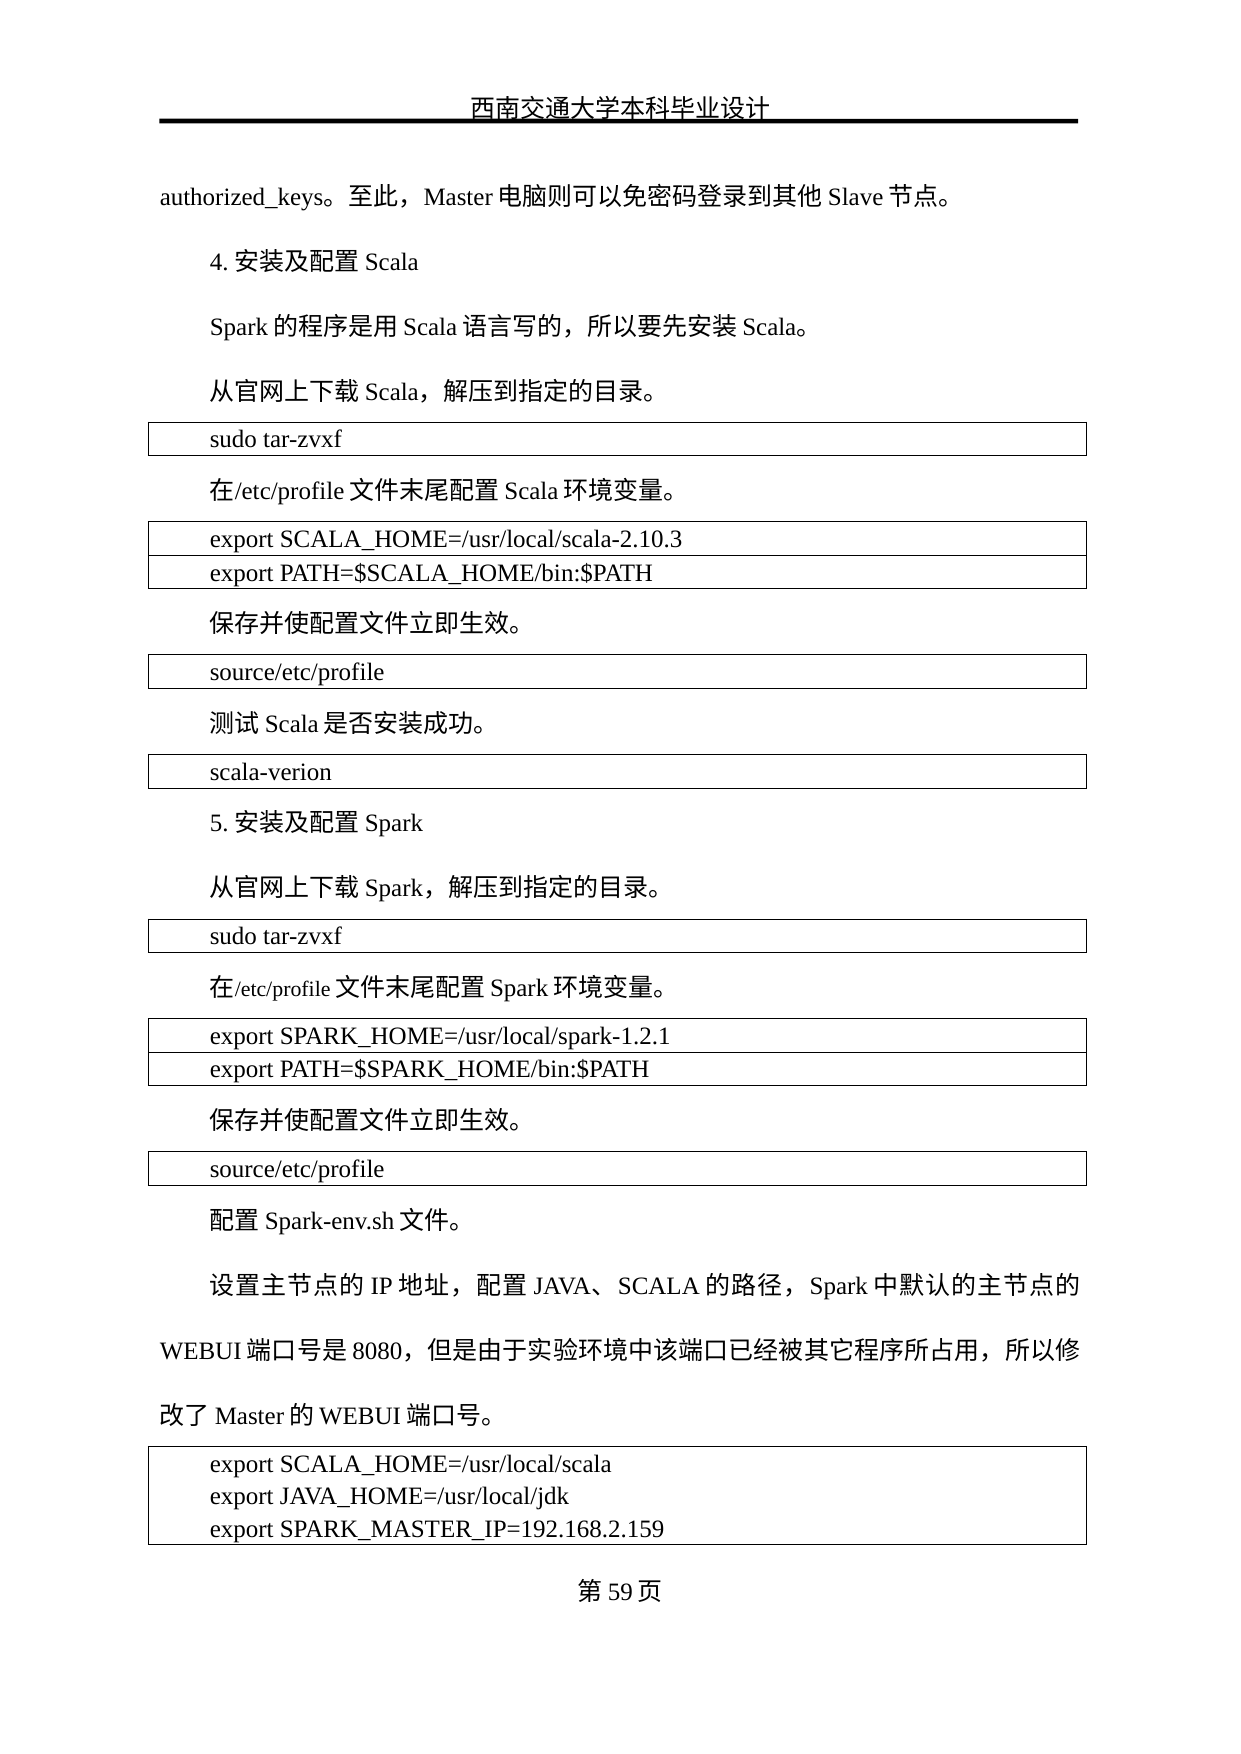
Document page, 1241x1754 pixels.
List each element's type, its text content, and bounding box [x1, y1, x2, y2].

table_cell export PATH=$SCALA_HOME/bin:$PATH [149, 556, 1086, 588]
text 保存并使配置文件立即生效。 [159, 1086, 1081, 1151]
table_header export SPARK_HOME=/usr/local/spark-1.2.1 [149, 1019, 1086, 1052]
table_header source/etc/profile [149, 655, 1086, 688]
table_cell export PATH=$SPARK_HOME/bin:$PATH [149, 1053, 1086, 1085]
list 安装及配置Scala [159, 227, 1081, 292]
table_header export SCALA_HOME=/usr/local/scala [149, 1447, 1086, 1479]
table_header export SCALA_HOME=/usr/local/scala-2.10.3 [149, 522, 1086, 555]
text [159, 162, 1081, 227]
list 安装及配置Spark [159, 789, 1081, 853]
text 在/etc/profile文件末尾配置Spark环境变量。 [159, 953, 1081, 1018]
text 保存并使配置文件立即生效。 [159, 589, 1081, 654]
text 配置Spark-env.sh文件。 [159, 1186, 1081, 1251]
table_header sudo tar-zvxf [149, 920, 1086, 952]
text 设置主节点的IP地址，配置JAVA、SCALA的路径，Spark中默认的主节点的WEBUI端口号是8080，但是由于实验环境中该端口已经被其它程序所占用，所以修改了Master的WEBUI端口号。 [159, 1251, 1081, 1446]
table_header scala-verion [149, 755, 1086, 787]
table_cell export JAVA_HOME=/usr/local/jdk [149, 1479, 1086, 1512]
text 在/etc/profile文件末尾配置Scala环境变量。 [159, 456, 1081, 521]
text 从官网上下载Spark，解压到指定的目录。 [159, 853, 1081, 918]
text 从官网上下载Scala，解压到指定的目录。 [159, 357, 1081, 422]
text Spark的程序是用Scala语言写的，所以要先安装Scala。 [159, 292, 1081, 357]
table_header source/etc/profile [149, 1152, 1086, 1185]
table_header sudo tar-zvxf [149, 423, 1086, 455]
text 测试Scala是否安装成功。 [159, 689, 1081, 754]
table_cell export SPARK_MASTER_IP=192.168.2.159 [149, 1512, 1086, 1544]
